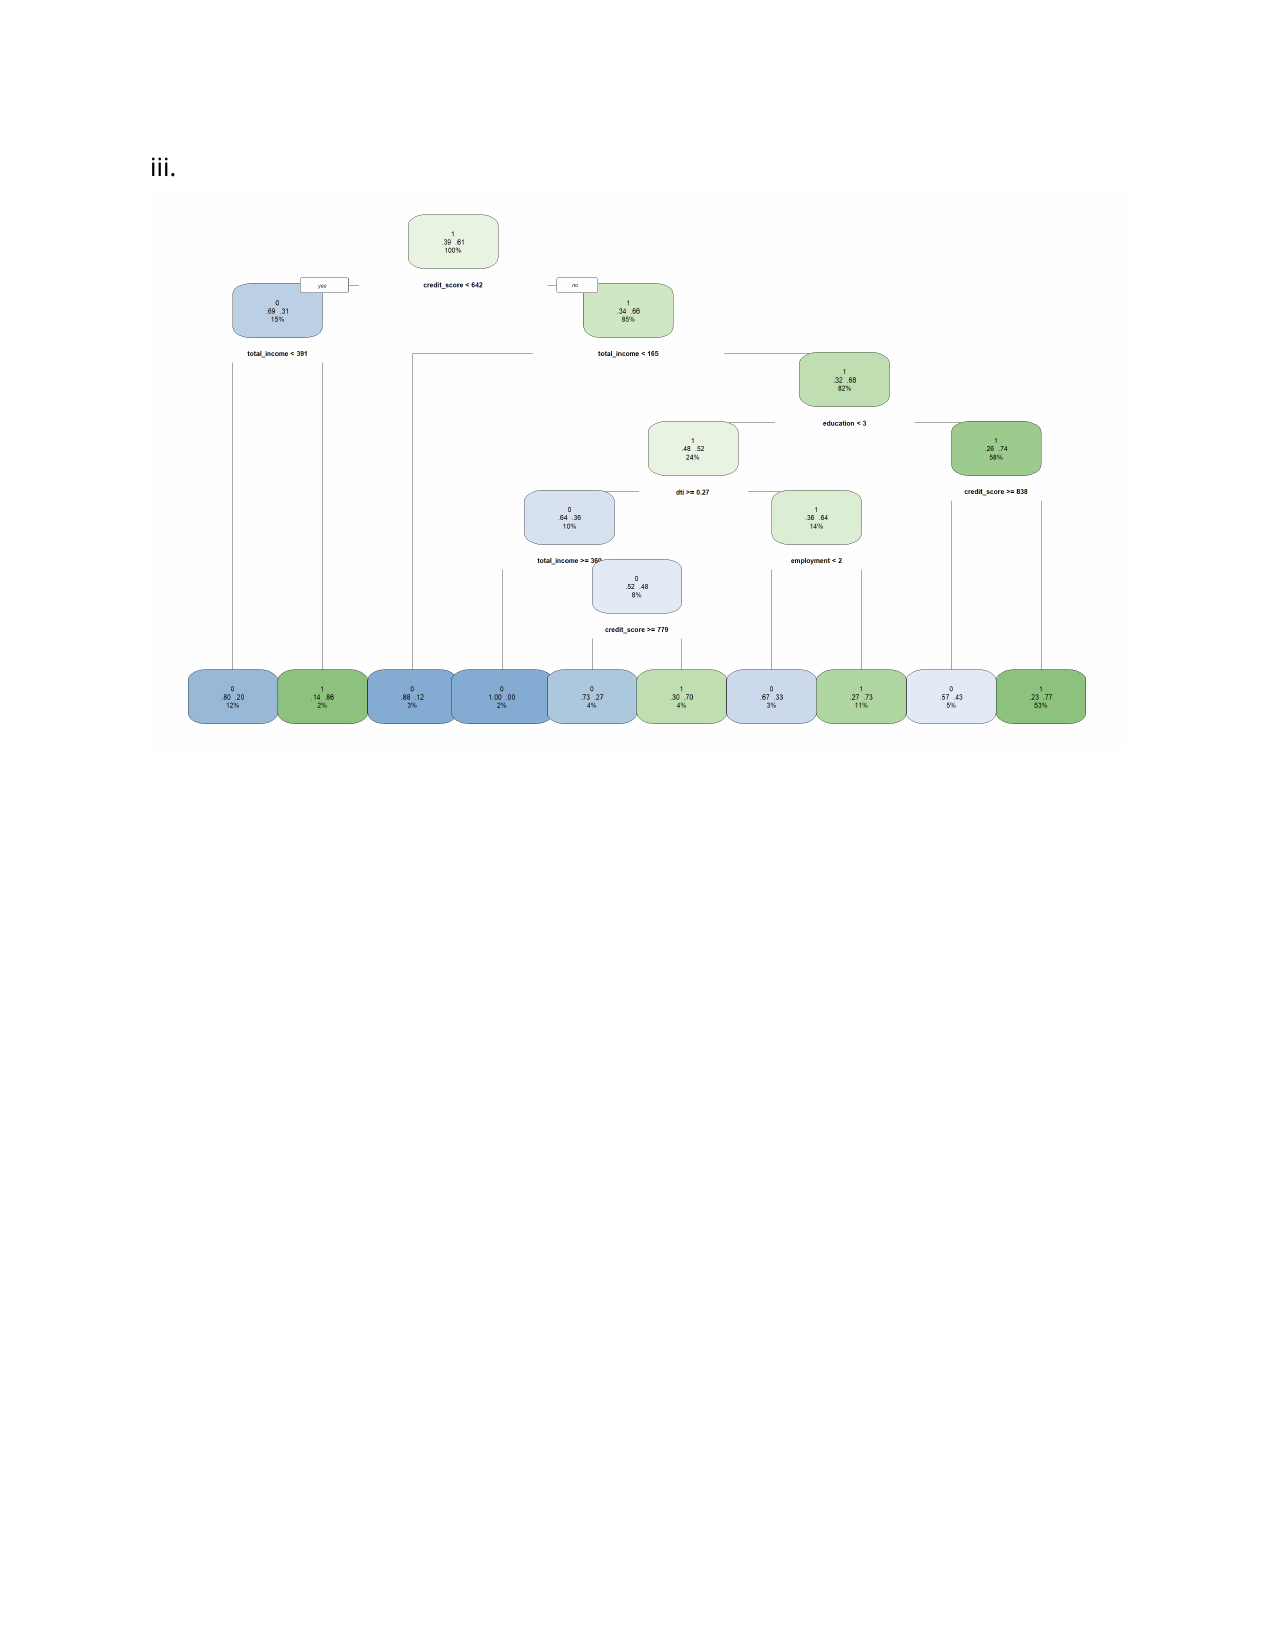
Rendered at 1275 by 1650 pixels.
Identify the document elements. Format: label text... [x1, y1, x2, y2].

picture [150, 189, 1125, 749]
text iii. [150, 150, 1125, 189]
